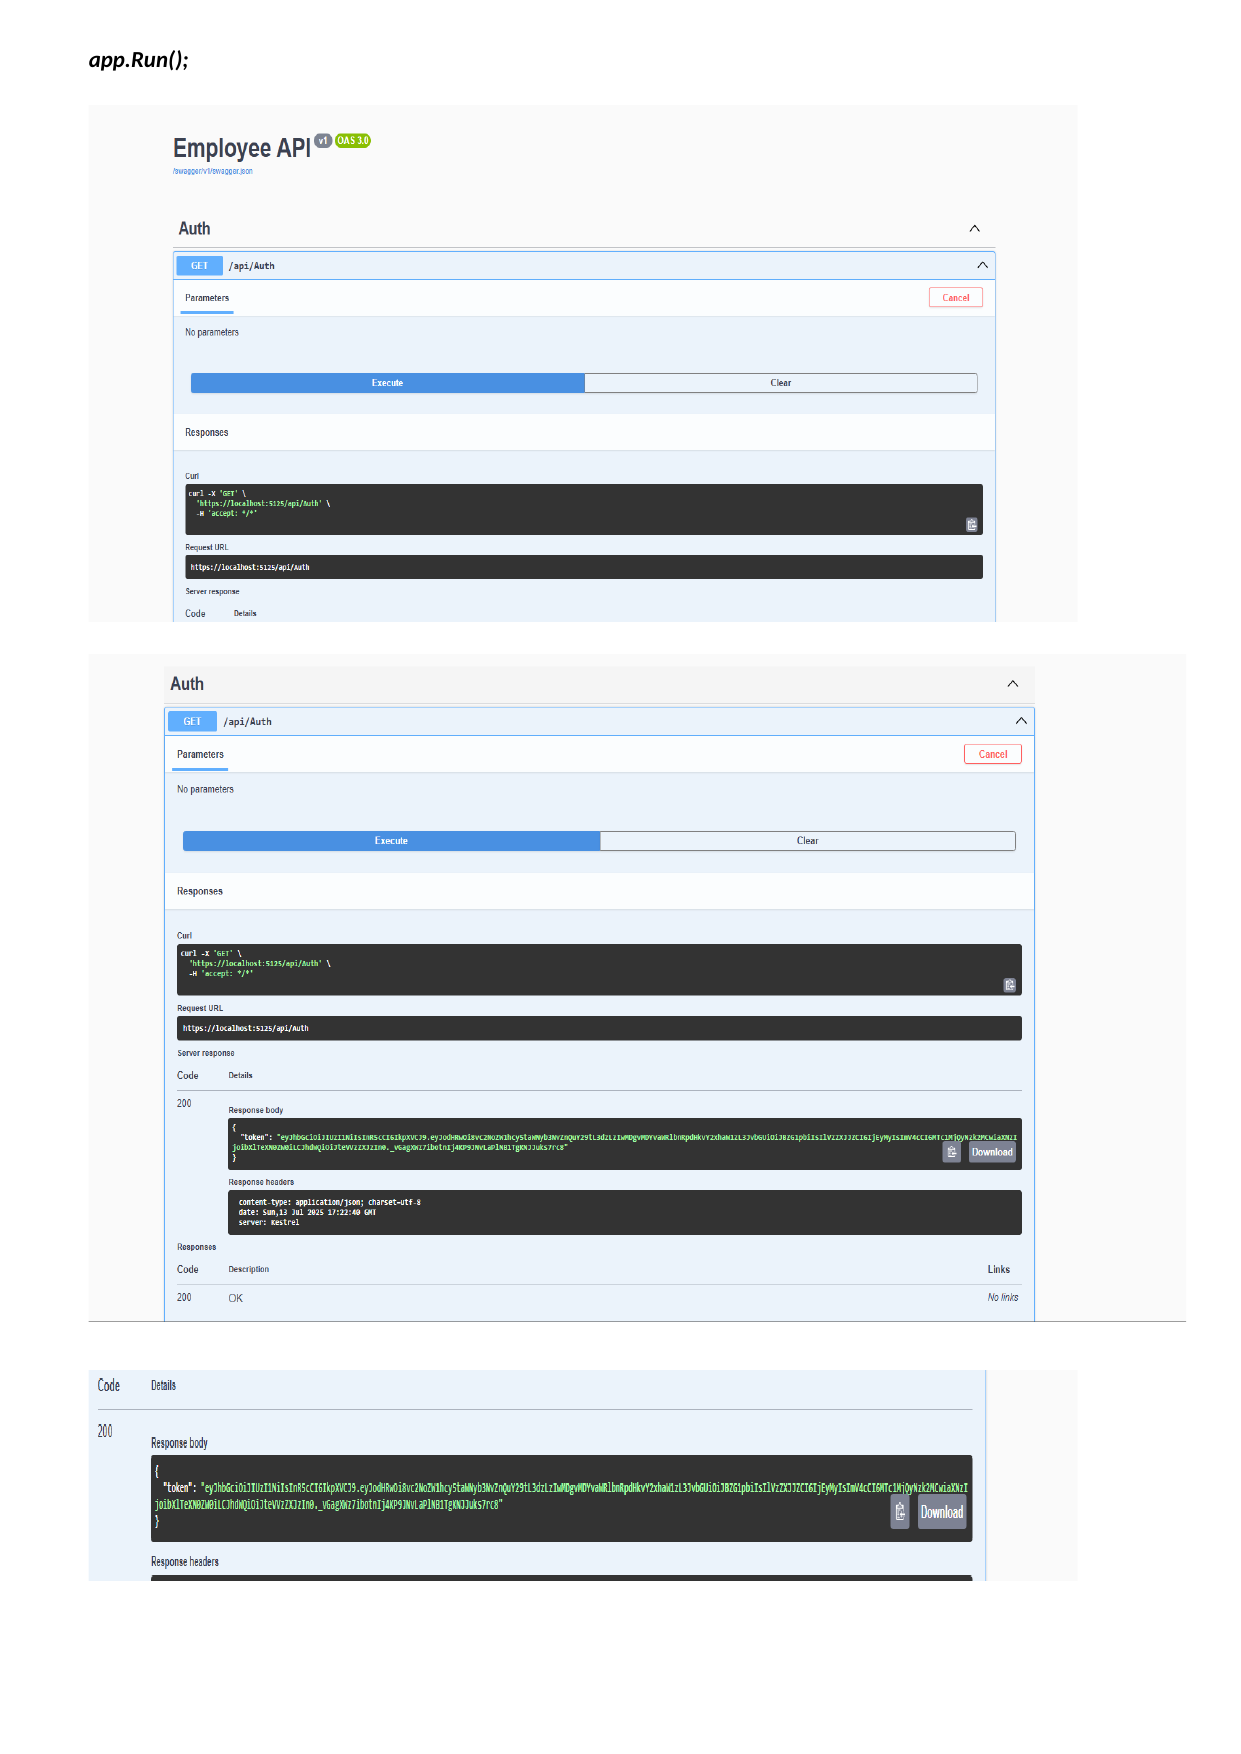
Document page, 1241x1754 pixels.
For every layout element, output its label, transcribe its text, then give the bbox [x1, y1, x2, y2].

text app.Run(); [88, 45, 1122, 73]
picture [88, 105, 1078, 622]
picture [88, 654, 1187, 1322]
picture [88, 1370, 1078, 1581]
